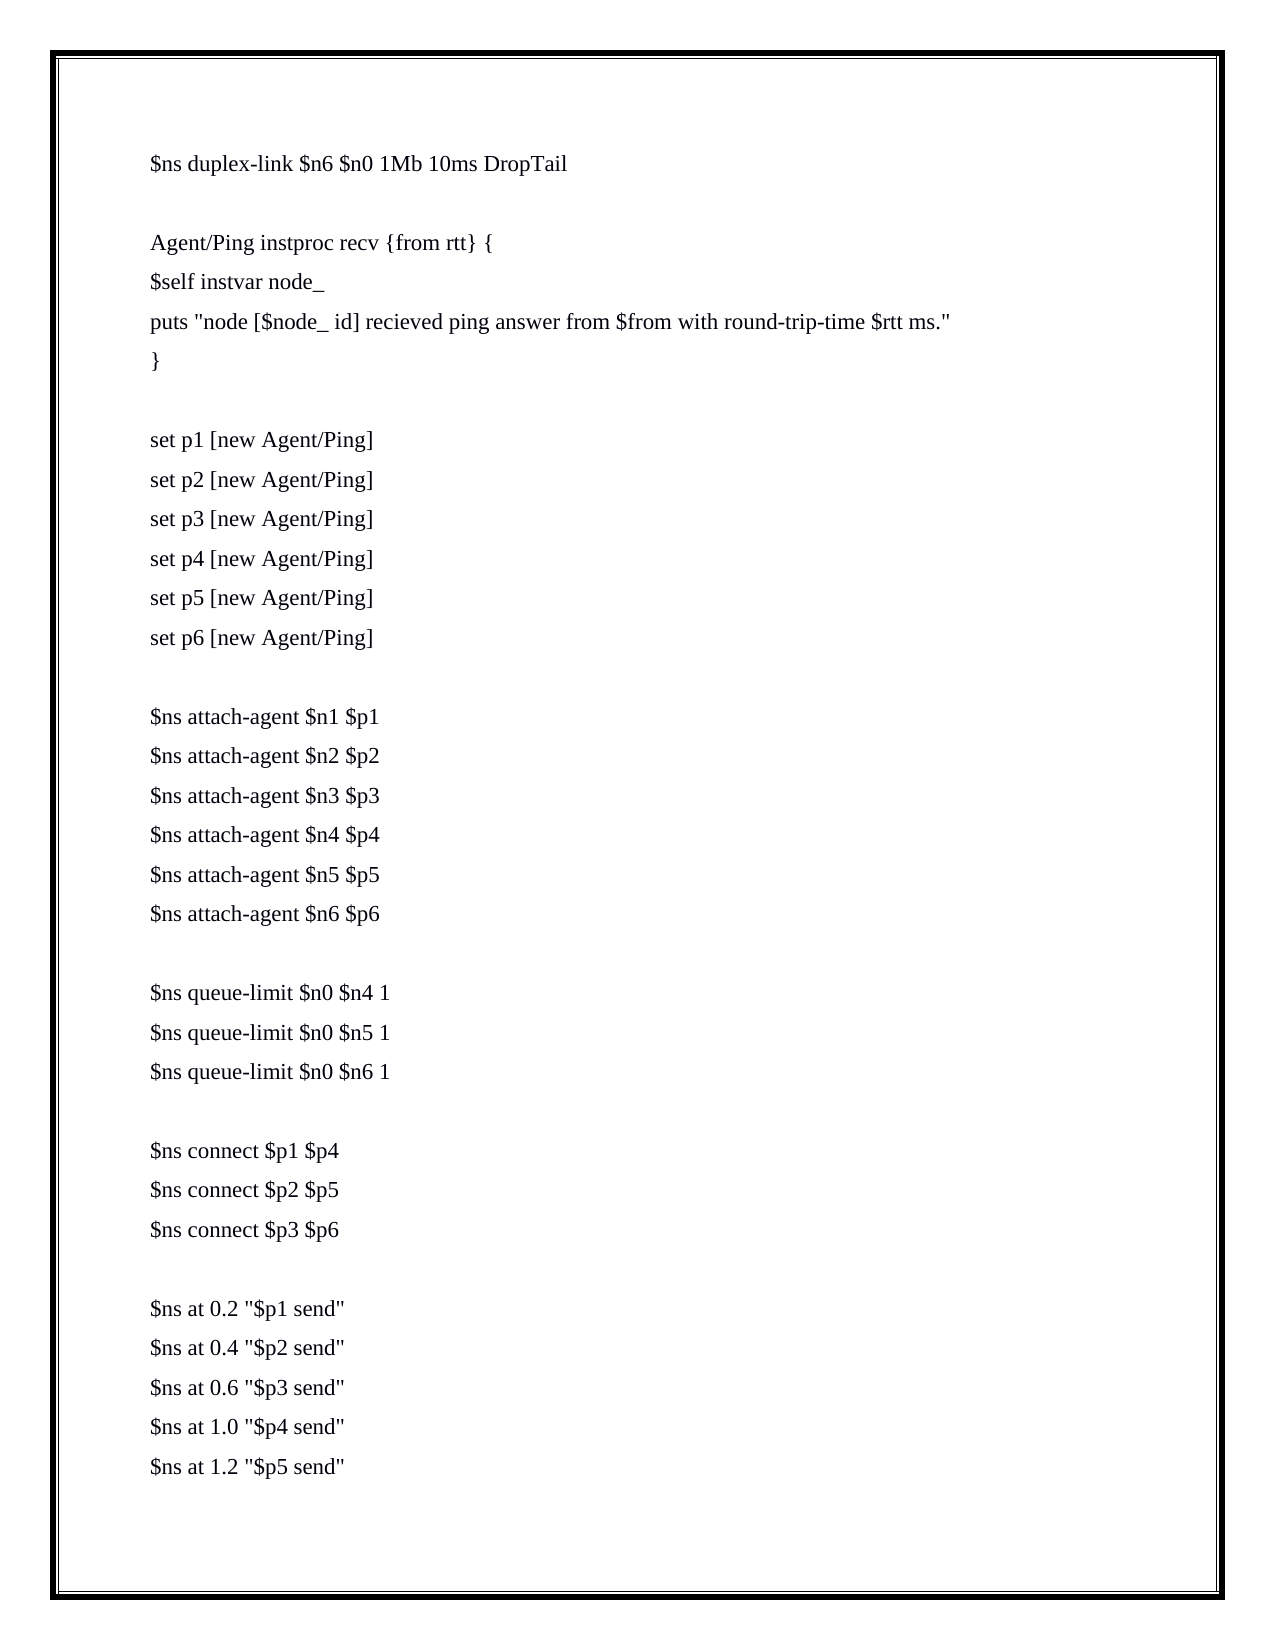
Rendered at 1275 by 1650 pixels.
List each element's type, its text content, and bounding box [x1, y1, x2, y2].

text $ns at 1.2 "$p5 send" [150, 1453, 1125, 1479]
text $ns attach-agent $n6 $p6 [150, 900, 1125, 926]
text set p6 [new Agent/Ping] [150, 624, 1125, 650]
text $ns at 1.0 "$p4 send" [150, 1413, 1125, 1440]
text puts "node [$node_ id] recieved ping answer from $from with round-trip-time $rtt ms." [150, 308, 1125, 334]
text $ns queue-limit $n0 $n6 1 [150, 1058, 1125, 1084]
text set p3 [new Agent/Ping] [150, 505, 1125, 532]
text $ns at 0.6 "$p3 send" [150, 1374, 1125, 1400]
text $ns connect $p1 $p4 [150, 1137, 1125, 1163]
text $ns duplex-link $n6 $n0 1Mb 10ms DropTail [150, 150, 1125, 176]
text set p4 [new Agent/Ping] [150, 545, 1125, 571]
text $ns at 0.2 "$p1 send" [150, 1295, 1125, 1321]
text set p5 [new Agent/Ping] [150, 584, 1125, 611]
text $ns attach-agent $n2 $p2 [150, 742, 1125, 768]
text $ns connect $p2 $p5 [150, 1176, 1125, 1203]
text set p1 [new Agent/Ping] [150, 426, 1125, 453]
text Agent/Ping instproc recv {from rtt} { [150, 229, 1125, 255]
text $ns attach-agent $n1 $p1 [150, 703, 1125, 729]
text $ns attach-agent $n5 $p5 [150, 861, 1125, 887]
text $ns connect $p3 $p6 [150, 1216, 1125, 1242]
text $self instvar node_ [150, 268, 1125, 295]
text $ns attach-agent $n4 $p4 [150, 821, 1125, 847]
text $ns at 0.4 "$p2 send" [150, 1334, 1125, 1361]
text $ns attach-agent $n3 $p3 [150, 782, 1125, 808]
text $ns queue-limit $n0 $n5 1 [150, 1018, 1125, 1045]
text } [150, 347, 1125, 374]
text set p2 [new Agent/Ping] [150, 466, 1125, 492]
text $ns queue-limit $n0 $n4 1 [150, 979, 1125, 1005]
